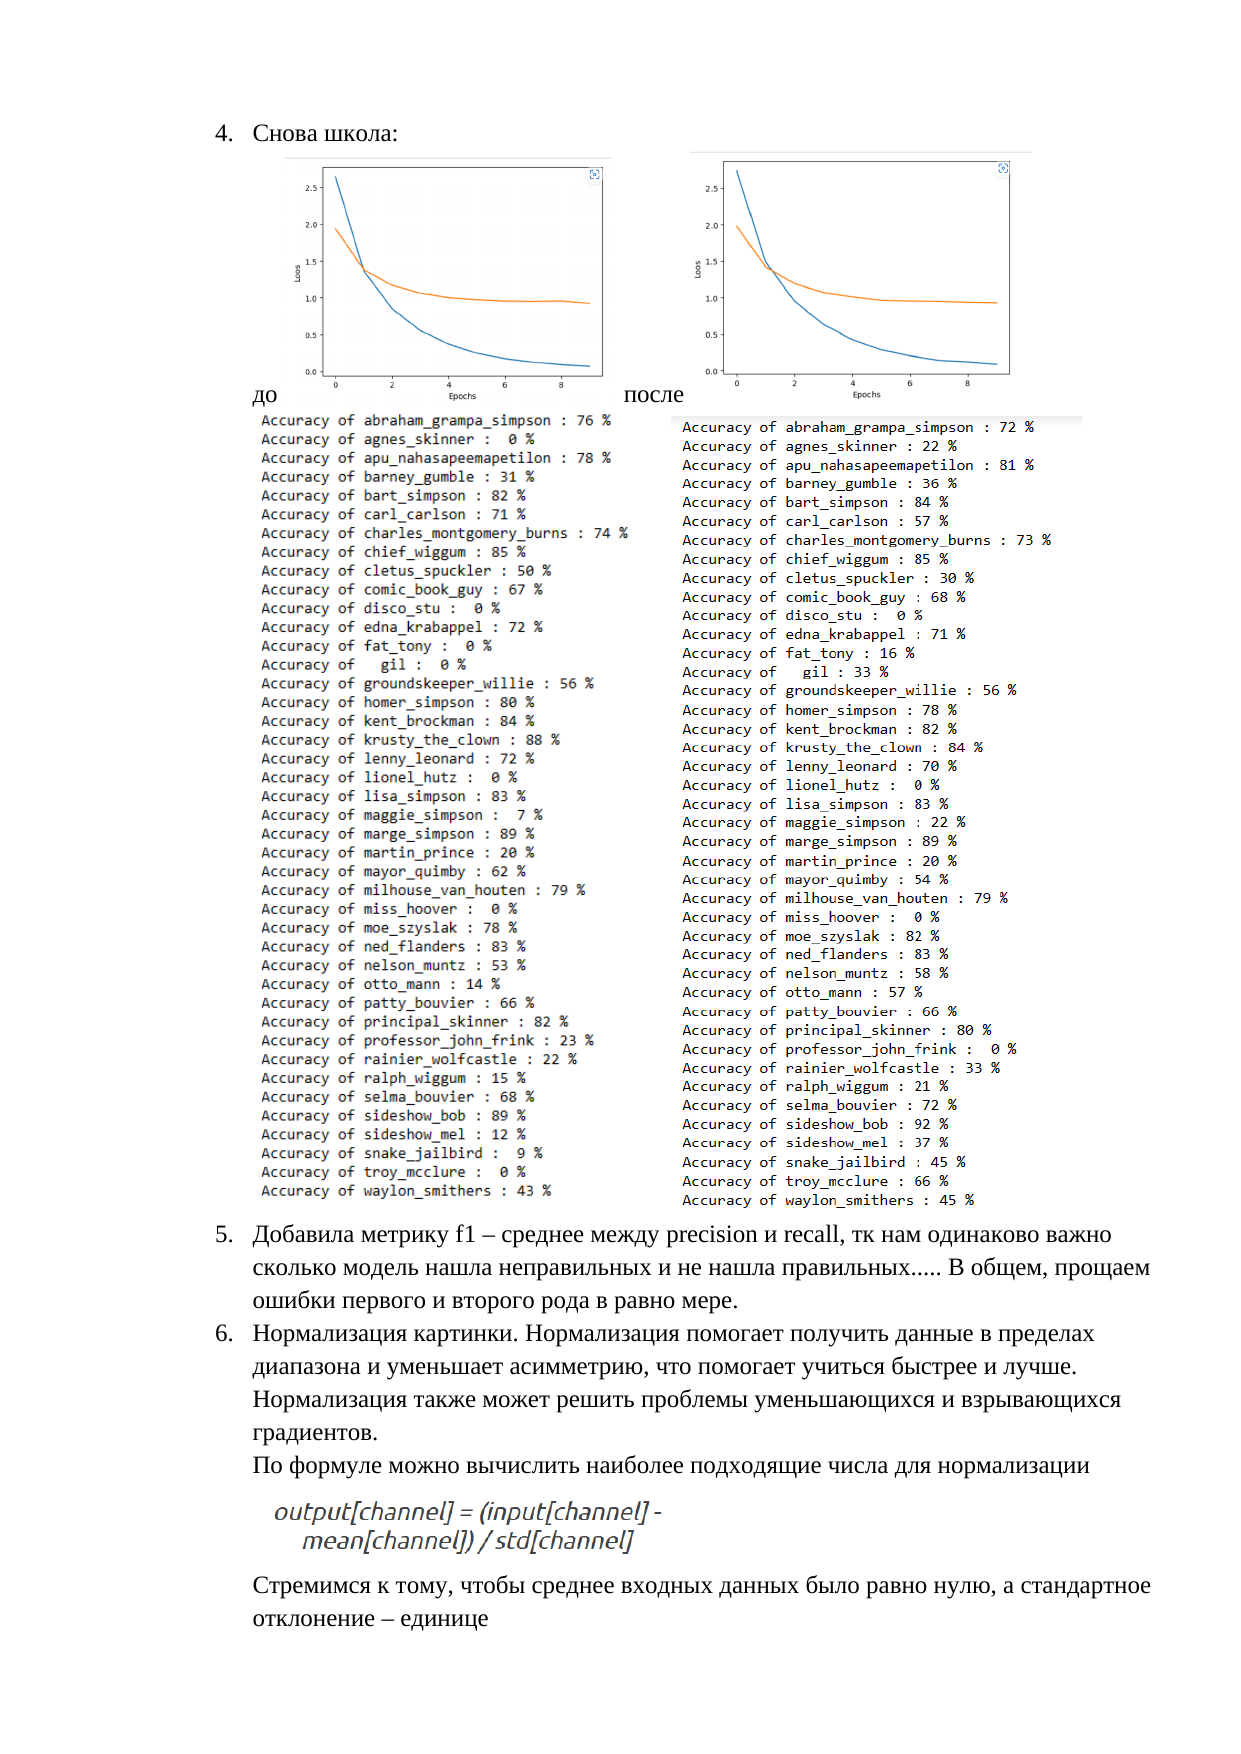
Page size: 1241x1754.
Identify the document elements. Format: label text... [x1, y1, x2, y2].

picture [252, 411, 647, 1209]
picture [252, 1482, 685, 1566]
picture [671, 414, 1083, 1209]
list Нормализация картинки. Нормализация помогает получить данные в пределах диапазона и уменьшает асимметрию, что помогает учиться быстрее и лучше. Нормализация также может решить проблемы уменьшающихся и взрывающихся градиентов. По формуле можно вычислить наиболее подходящие числа для нормализации Стремимся к тому, чтобы среднее входных данных было равно нулю, а стандартное отклонение – единице [215, 1318, 1152, 1632]
picture [690, 151, 1032, 402]
list Добавила метрику f1 – среднее между precision и recall, тк нам одинаково важно сколько модель нашла неправильных и не нашла правильных..... В общем, прощаем ошибки первого и второго рода в равно мере. [215, 1219, 1152, 1313]
picture [277, 157, 618, 402]
